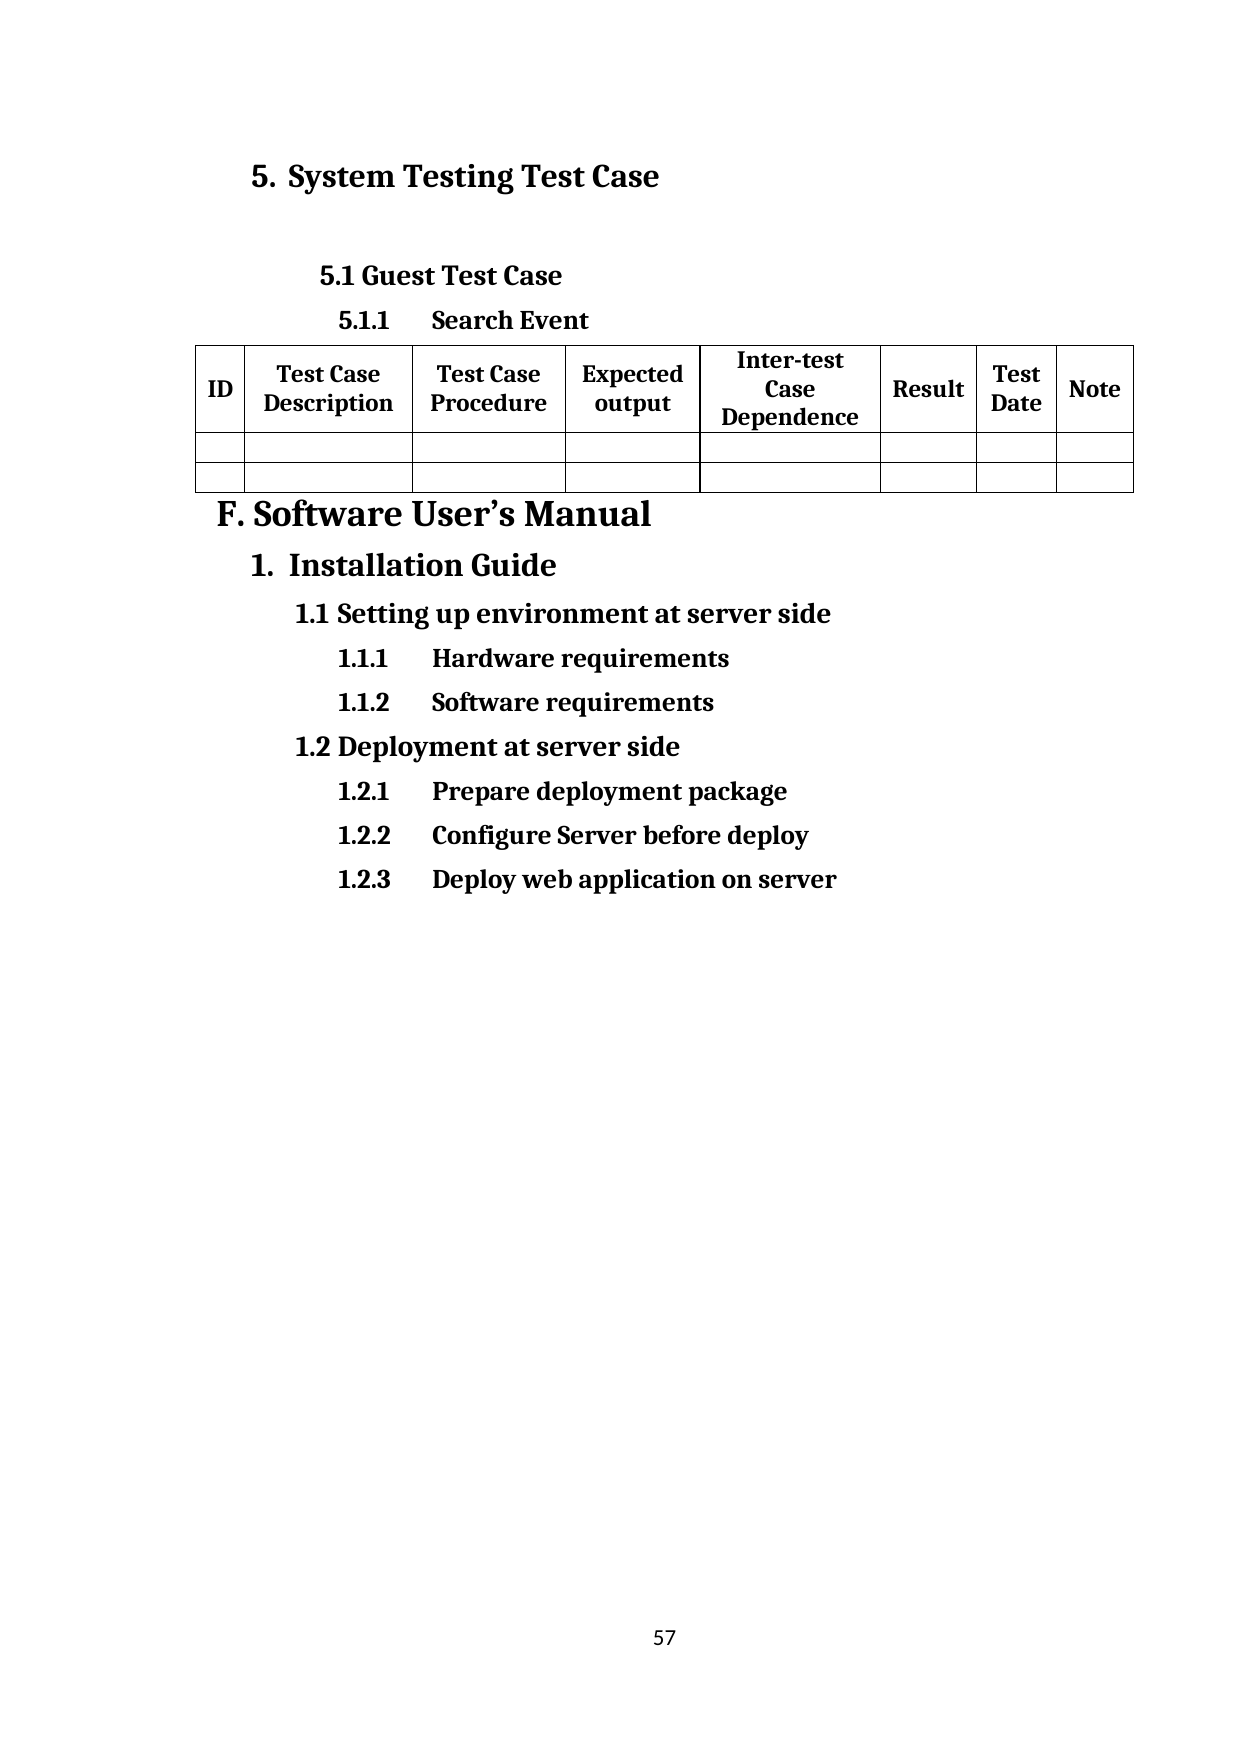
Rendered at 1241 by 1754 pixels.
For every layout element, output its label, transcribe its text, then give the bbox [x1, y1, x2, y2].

table_cell [701, 433, 880, 462]
subtitle Search Event [338, 305, 1122, 336]
table_cell [566, 433, 699, 462]
table_header Test Case Procedure [413, 346, 565, 432]
subtitle Setting up environment at server side [296, 597, 1122, 631]
subtitle Software requirements [338, 687, 1122, 718]
subtitle Software User’s Manual [216, 493, 1122, 536]
subtitle Deployment at server side [296, 730, 1122, 764]
table_cell [881, 433, 976, 462]
table_cell [245, 433, 412, 462]
table_cell [701, 463, 880, 492]
table_cell [196, 463, 244, 492]
table_cell [413, 433, 565, 462]
subtitle Hardware requirements [338, 643, 1122, 674]
table_cell [977, 463, 1056, 492]
subtitle System Testing Test Case [251, 157, 1122, 196]
table_header Test Case Description [245, 346, 412, 432]
subtitle Prepare deployment package [338, 776, 1122, 808]
table_cell [245, 463, 412, 492]
table_header Inter-test Case Dependence [701, 346, 880, 432]
subtitle Deploy web application on server [338, 864, 1122, 895]
table_header Expected output [566, 346, 699, 432]
table_cell [1057, 463, 1133, 492]
table_cell [881, 463, 976, 492]
table_header Note [1057, 346, 1133, 432]
table_header Test Date [977, 346, 1056, 432]
subtitle Guest Test Case [319, 259, 1122, 293]
subtitle Installation Guide [251, 546, 1122, 584]
table_cell [413, 463, 565, 492]
subtitle Configure Server before deploy [338, 820, 1122, 851]
table_cell [196, 433, 244, 462]
table_header ID [196, 346, 244, 432]
table_header Result [881, 346, 976, 432]
table_cell [977, 433, 1056, 462]
table_cell [566, 463, 699, 492]
table_cell [1057, 433, 1133, 462]
